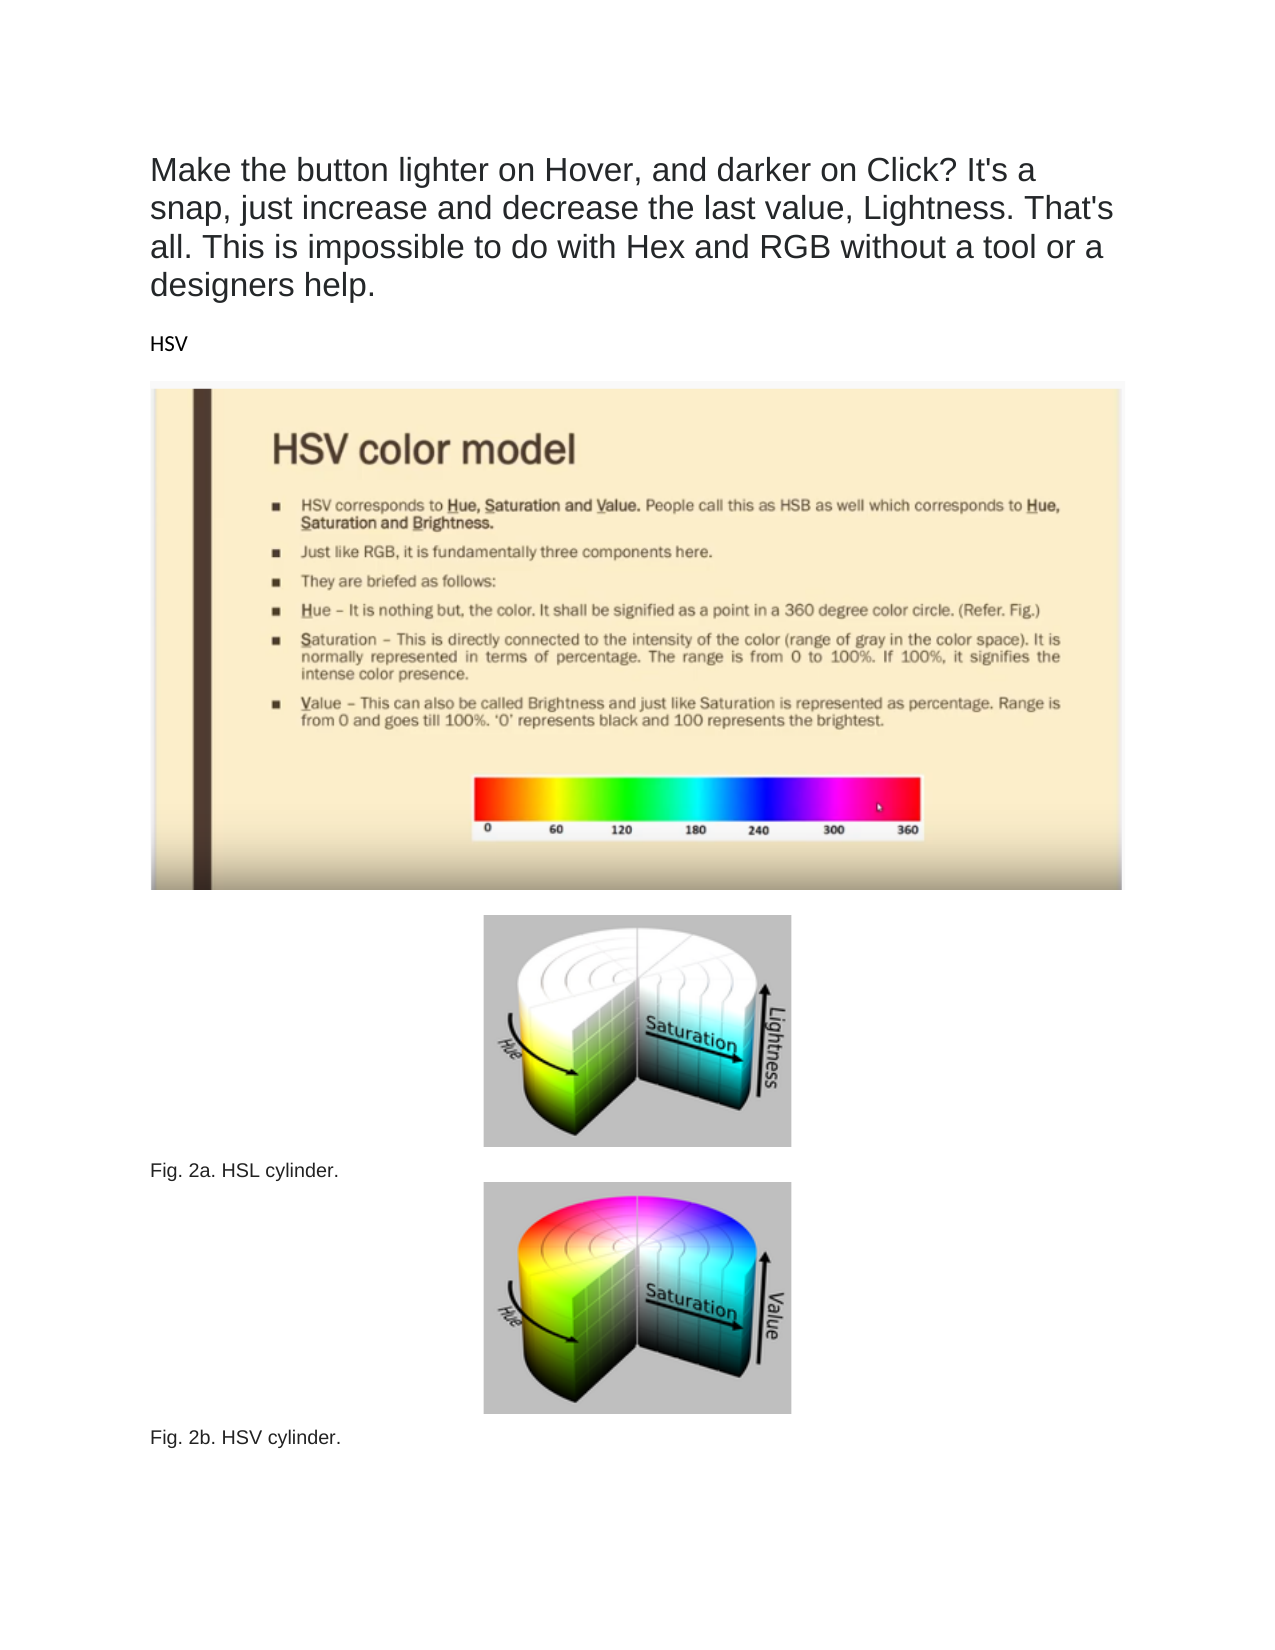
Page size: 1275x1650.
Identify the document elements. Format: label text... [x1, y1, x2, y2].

picture [150, 381, 1125, 890]
text Fig. 2a. HSL cylinder. [150, 1146, 1125, 1181]
picture [483, 915, 792, 1147]
text HSV [150, 329, 1125, 357]
text Fig. 2b. HSV cylinder. [150, 1414, 1125, 1449]
picture [483, 1182, 792, 1414]
text Make the button lighter on Hover, and darker on Click? It's a snap, just increase and decrease the last value, Lightness. That's all. This is impossible to do with Hex and RGB without a tool or a designers help. [150, 150, 1125, 304]
